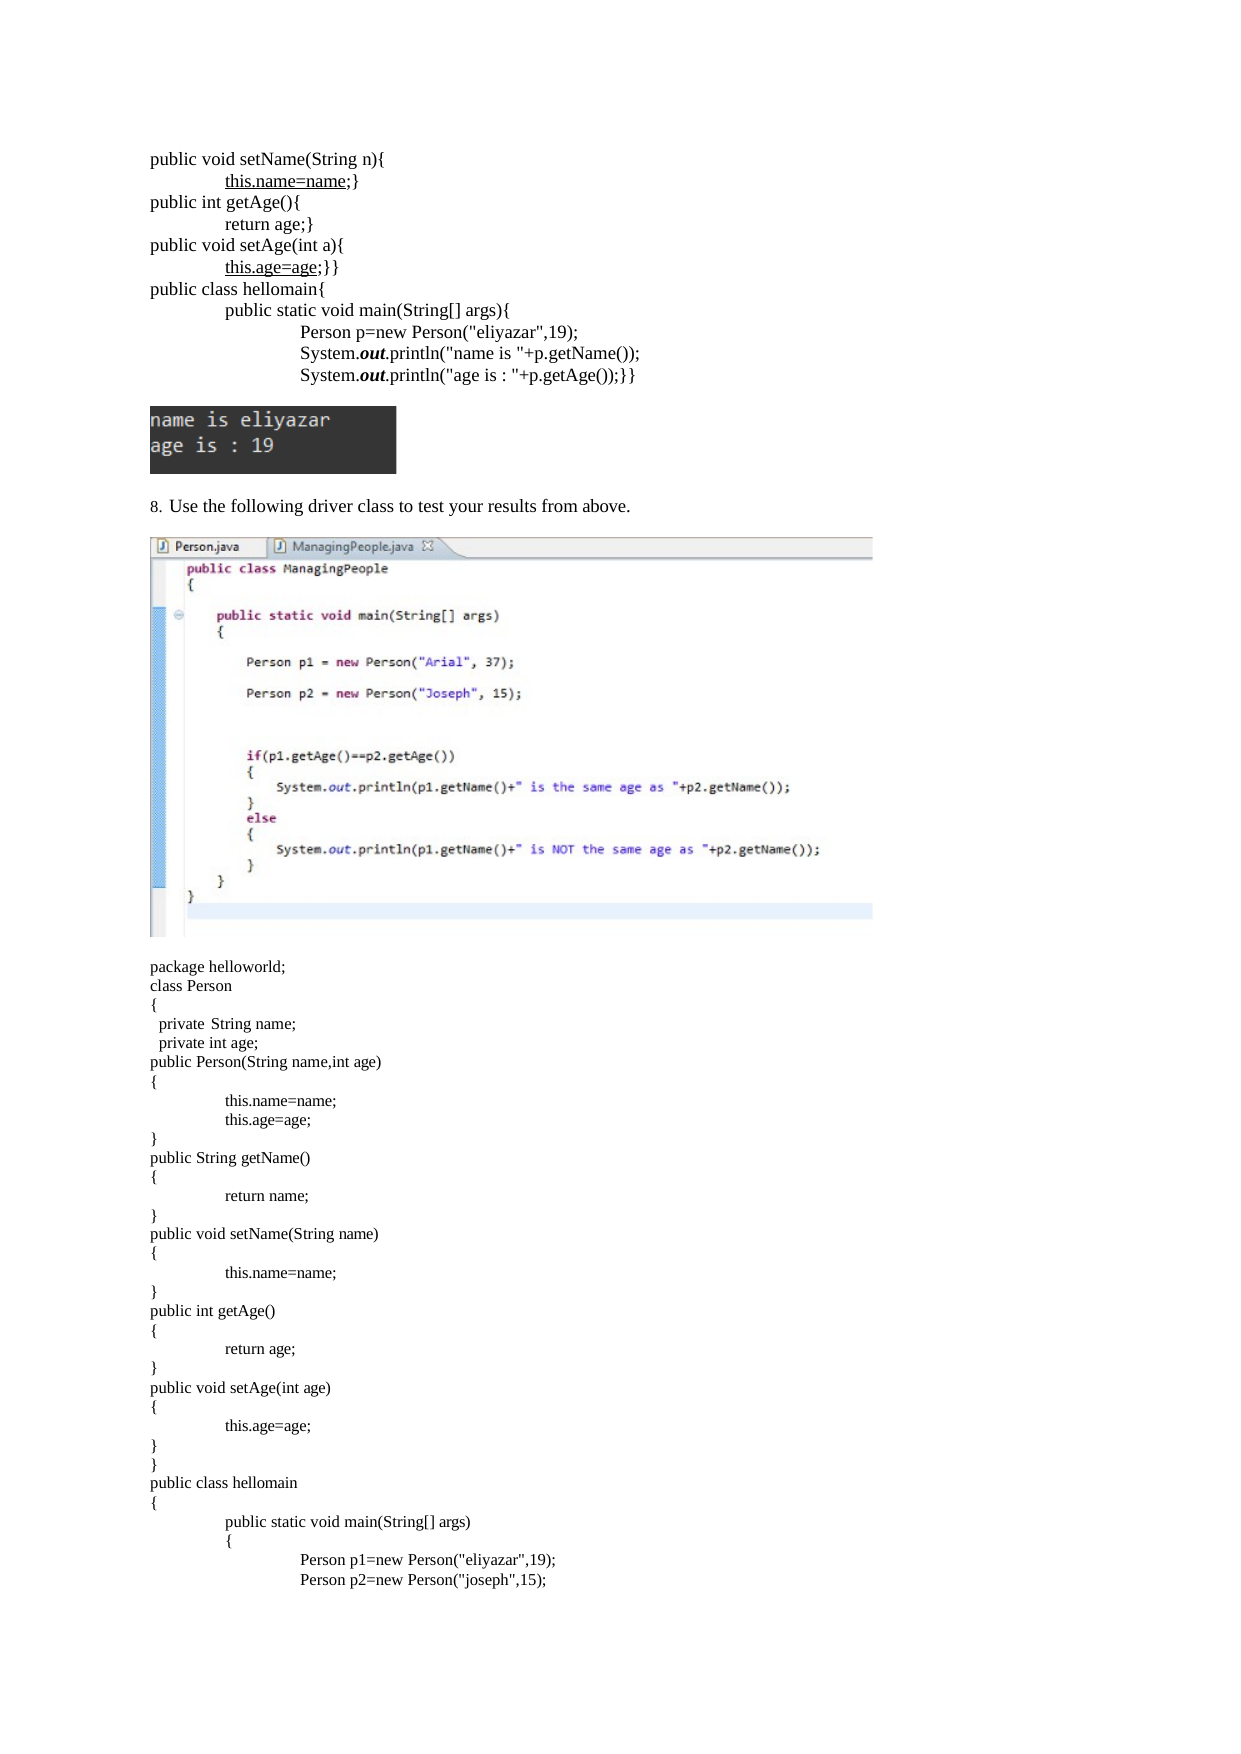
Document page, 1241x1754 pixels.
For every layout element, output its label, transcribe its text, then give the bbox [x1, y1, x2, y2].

text } [150, 1129, 1101, 1148]
text } [150, 1205, 1101, 1224]
text return age; [225, 1339, 1101, 1358]
text { [150, 1493, 1101, 1512]
text { [150, 1071, 1101, 1091]
picture [150, 537, 873, 937]
text private String name; private int age; [158, 1014, 303, 1052]
text this.age=age;}} public class hellomain{ [150, 256, 363, 299]
text public String getName() [150, 1148, 1101, 1167]
list Use the following driver class to test your results from above. [150, 495, 1101, 516]
text package helloworld; class Person [150, 554, 286, 995]
text public void setAge(int age) [150, 1378, 1101, 1397]
text { [150, 1243, 1101, 1263]
text public class hellomain [150, 1474, 1101, 1493]
text Person p1=new Person("eliyazar",19); Person p2=new Person("joseph",15); [300, 1550, 597, 1588]
text public Person(String name,int age) [150, 1052, 1101, 1071]
text public static void main(String[] args){ [225, 299, 1101, 321]
picture [150, 406, 397, 474]
text public static void main(String[] args) [225, 1512, 1101, 1531]
text { [150, 1320, 1101, 1339]
text } [150, 1282, 1101, 1301]
text this.name=name; [225, 1263, 1101, 1282]
text public int getAge() [150, 1301, 1101, 1320]
text return age;} public void setAge(int a){ [150, 213, 359, 256]
text Person p=new Person("eliyazar",19); System.out.println("name is "+p.getName()); System.out.println("age is : "+p.getAge());}} [300, 321, 770, 385]
text public void setName(String n){ [150, 148, 1101, 169]
text } [150, 1358, 1101, 1378]
text { [225, 1531, 1101, 1550]
text this.age=age; [225, 1416, 1101, 1435]
text { [150, 1167, 1101, 1186]
text } [150, 1435, 1101, 1454]
text { [150, 1397, 1101, 1416]
text } [150, 1454, 1101, 1474]
text this.name=name; this.age=age; [225, 1091, 363, 1129]
text this.name=name;} public int getAge(){ [150, 169, 363, 213]
text public void setName(String name) [150, 1224, 1101, 1243]
text return name; [225, 1186, 1101, 1205]
text { [150, 995, 1101, 1014]
